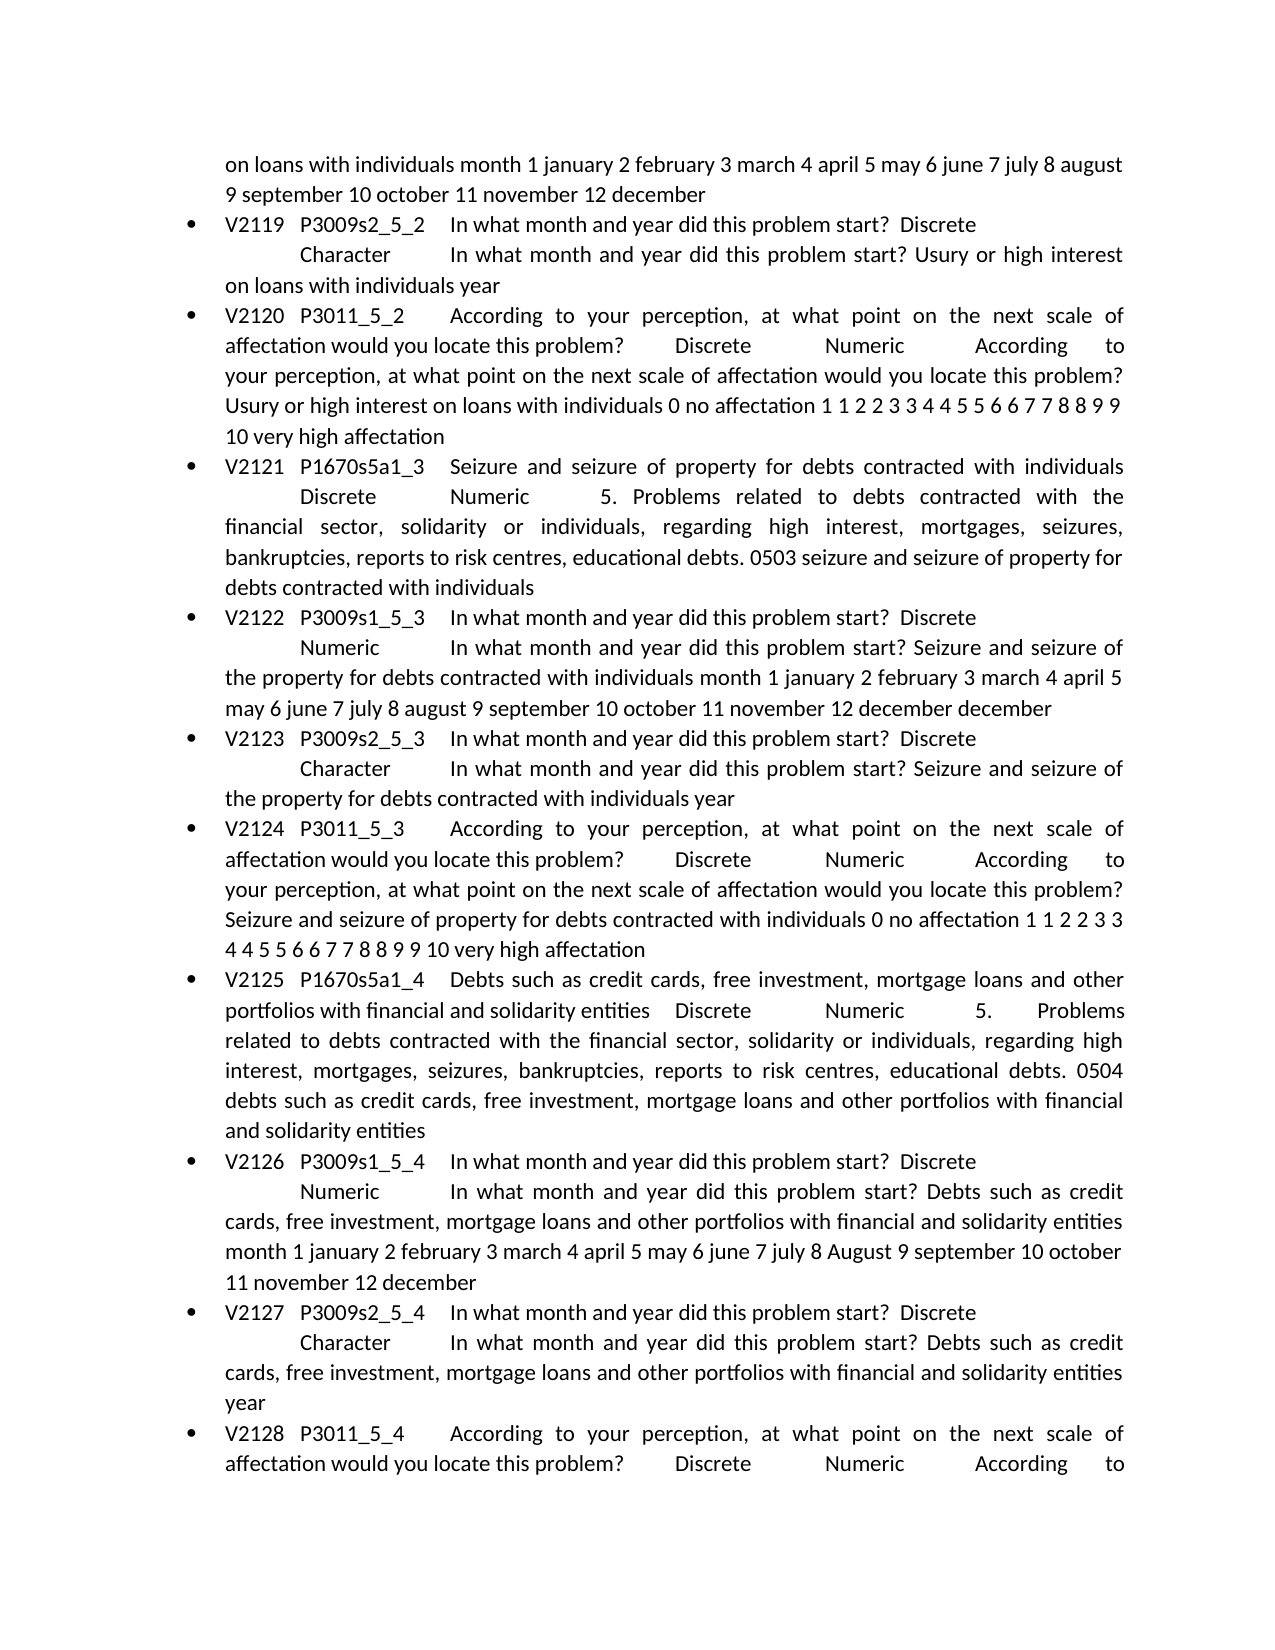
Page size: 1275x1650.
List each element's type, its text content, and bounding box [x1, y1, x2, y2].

list V2125 P1670s5a1_4 Debts such as credit cards, free investment, mortgage loans and other portfolios with financial and solidarity entities Discrete Numeric 5. Problems related to debts contracted with the financial sector, solidarity or individuals, regarding high interest, mortgages, seizures, bankruptcies, reports to risk centres, educational debts. 0504 debts such as credit cards, free investment, mortgage loans and other portfolios with financial and solidarity entities [187, 966, 1125, 1145]
list V2124 P3011_5_3 According to your perception, at what point on the next scale of affectation would you locate this problem? Discrete Numeric According to your perception, at what point on the next scale of affectation would you locate this problem? Seizure and seizure of property for debts contracted with individuals 0 no affectation 1 1 2 2 3 3 4 4 5 5 6 6 7 7 8 8 9 9 10 very high affectation [187, 814, 1125, 963]
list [187, 150, 1125, 208]
list V2122 P3009s1_5_3 In what month and year did this problem start? Discrete Numeric In what month and year did this problem start? Seizure and seizure of the property for debts contracted with individuals month 1 january 2 february 3 march 4 april 5 may 6 june 7 july 8 august 9 september 10 october 11 november 12 december december [187, 603, 1125, 722]
list V2123 P3009s2_5_3 In what month and year did this problem start? Discrete Character In what month and year did this problem start? Seizure and seizure of the property for debts contracted with individuals year [187, 724, 1125, 812]
list V2119 P3009s2_5_2 In what month and year did this problem start? Discrete Character In what month and year did this problem start? Usury or high interest on loans with individuals year [187, 210, 1125, 299]
list V2127 P3009s2_5_4 In what month and year did this problem start? Discrete Character In what month and year did this problem start? Debts such as credit cards, free investment, mortgage loans and other portfolios with financial and solidarity entities year [187, 1298, 1125, 1417]
list V2126 P3009s1_5_4 In what month and year did this problem start? Discrete Numeric In what month and year did this problem start? Debts such as credit cards, free investment, mortgage loans and other portfolios with financial and solidarity entities month 1 january 2 february 3 march 4 april 5 may 6 june 7 july 8 August 9 september 10 october 11 november 12 december [187, 1147, 1125, 1296]
list V2120 P3011_5_2 According to your perception, at what point on the next scale of affectation would you locate this problem? Discrete Numeric According to your perception, at what point on the next scale of affectation would you locate this problem? Usury or high interest on loans with individuals 0 no affectation 1 1 2 2 3 3 4 4 5 5 6 6 7 7 8 8 9 9 10 very high affectation [187, 301, 1125, 450]
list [187, 1419, 1125, 1477]
list V2121 P1670s5a1_3 Seizure and seizure of property for debts contracted with individuals Discrete Numeric 5. Problems related to debts contracted with the financial sector, solidarity or individuals, regarding high interest, mortgages, seizures, bankruptcies, reports to risk centres, educational debts. 0503 seizure and seizure of property for debts contracted with individuals [187, 452, 1125, 601]
